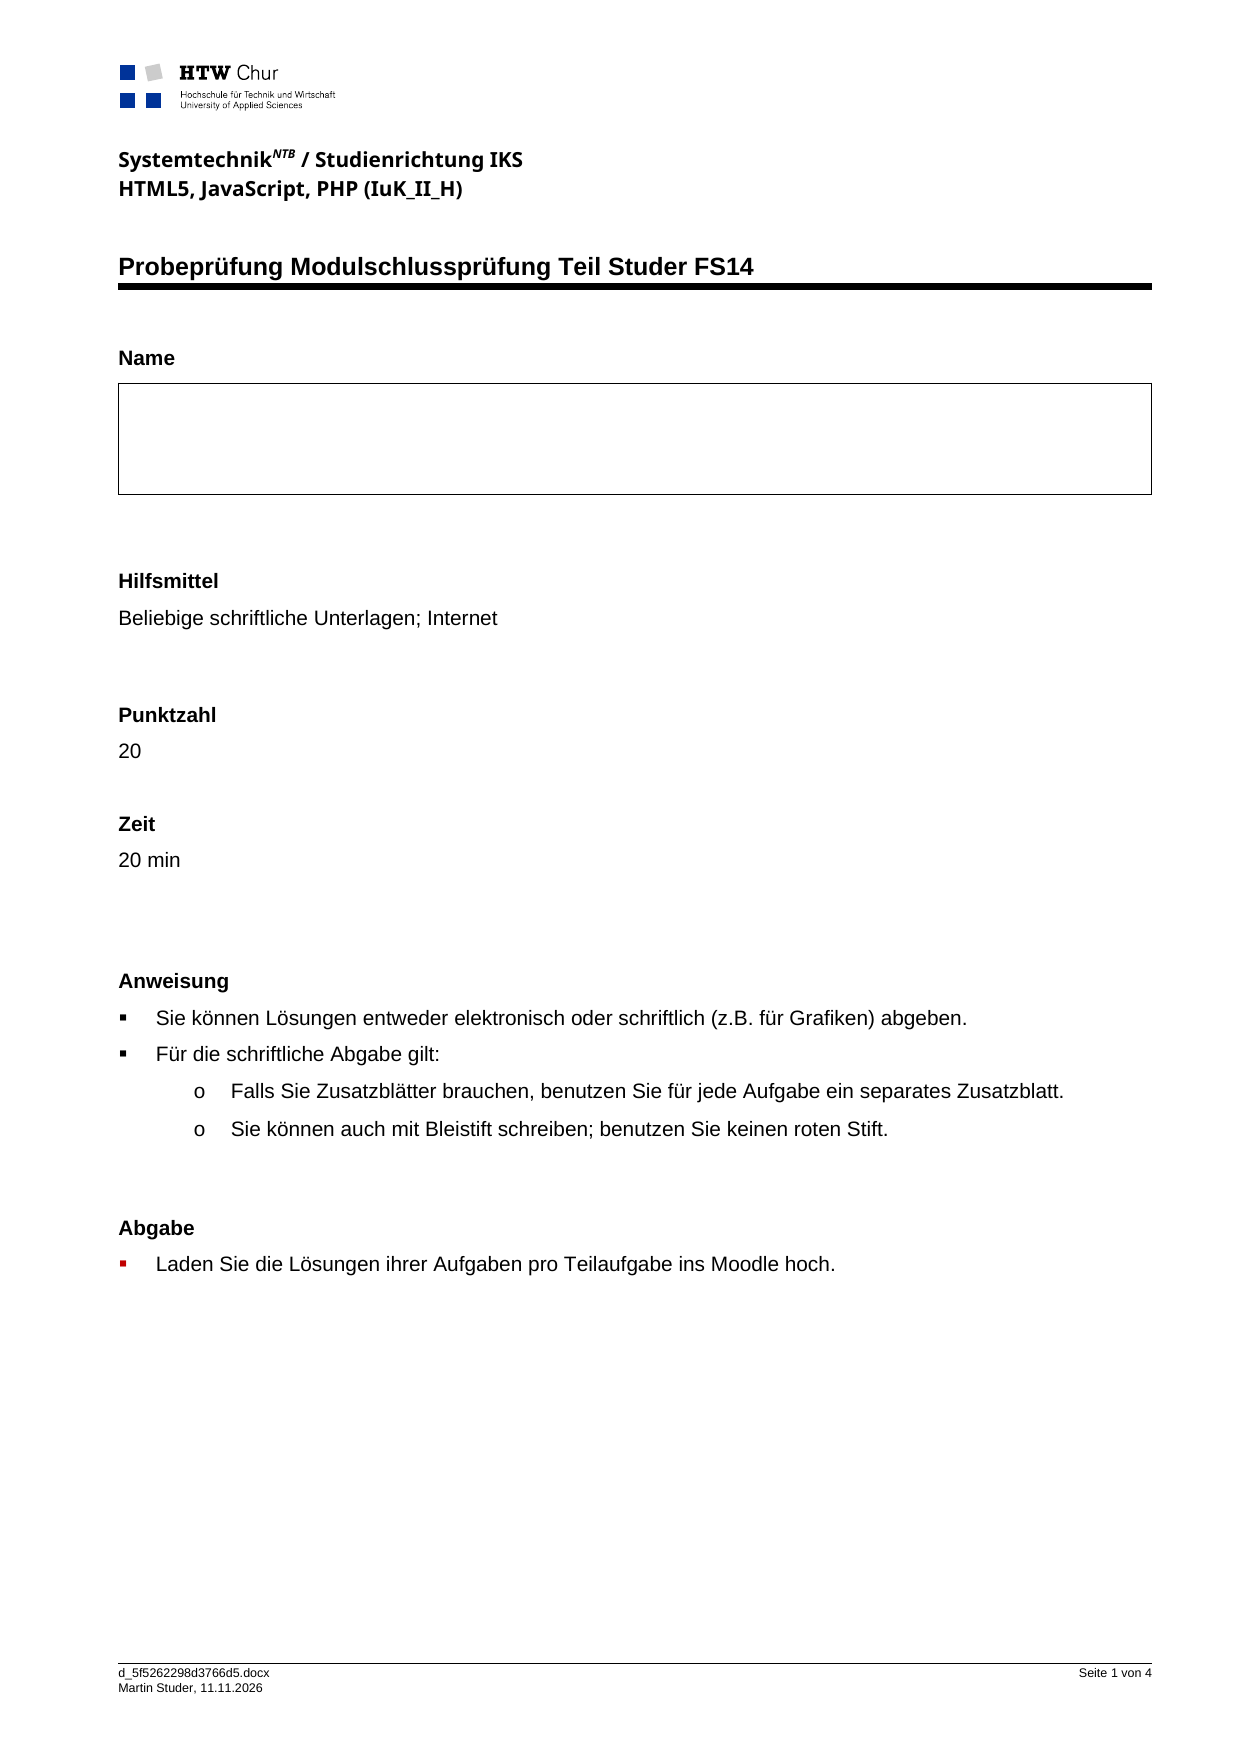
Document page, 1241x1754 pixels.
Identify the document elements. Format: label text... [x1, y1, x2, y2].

text Abgabe [118, 1216, 1152, 1240]
text 20 min [118, 848, 1152, 872]
list Sie können Lösungen entweder elektronisch oder schriftlich (z.B. für Grafiken) abgeben. [118, 1006, 1152, 1029]
text Anweisung [118, 969, 1152, 993]
text Zeit [118, 812, 1152, 836]
text 20 [118, 739, 1152, 763]
list Sie können auch mit Bleistift schreiben; benutzen Sie keinen roten Stift. [193, 1117, 1152, 1143]
text Hilfsmittel [118, 569, 1152, 593]
text Name [118, 346, 1152, 370]
list Falls Sie Zusatzblätter brauchen, benutzen Sie für jede Aufgabe ein separates Zusatzblatt. [193, 1079, 1152, 1104]
list Für die schriftliche Abgabe gilt: [118, 1042, 1152, 1066]
text Beliebige schriftliche Unterlagen; Internet [118, 606, 1152, 629]
table_header [119, 384, 1151, 494]
list Laden Sie die Lösungen ihrer Aufgaben pro Teilaufgabe ins Moodle hoch. [118, 1252, 1152, 1276]
text Punktzahl [118, 702, 1152, 726]
